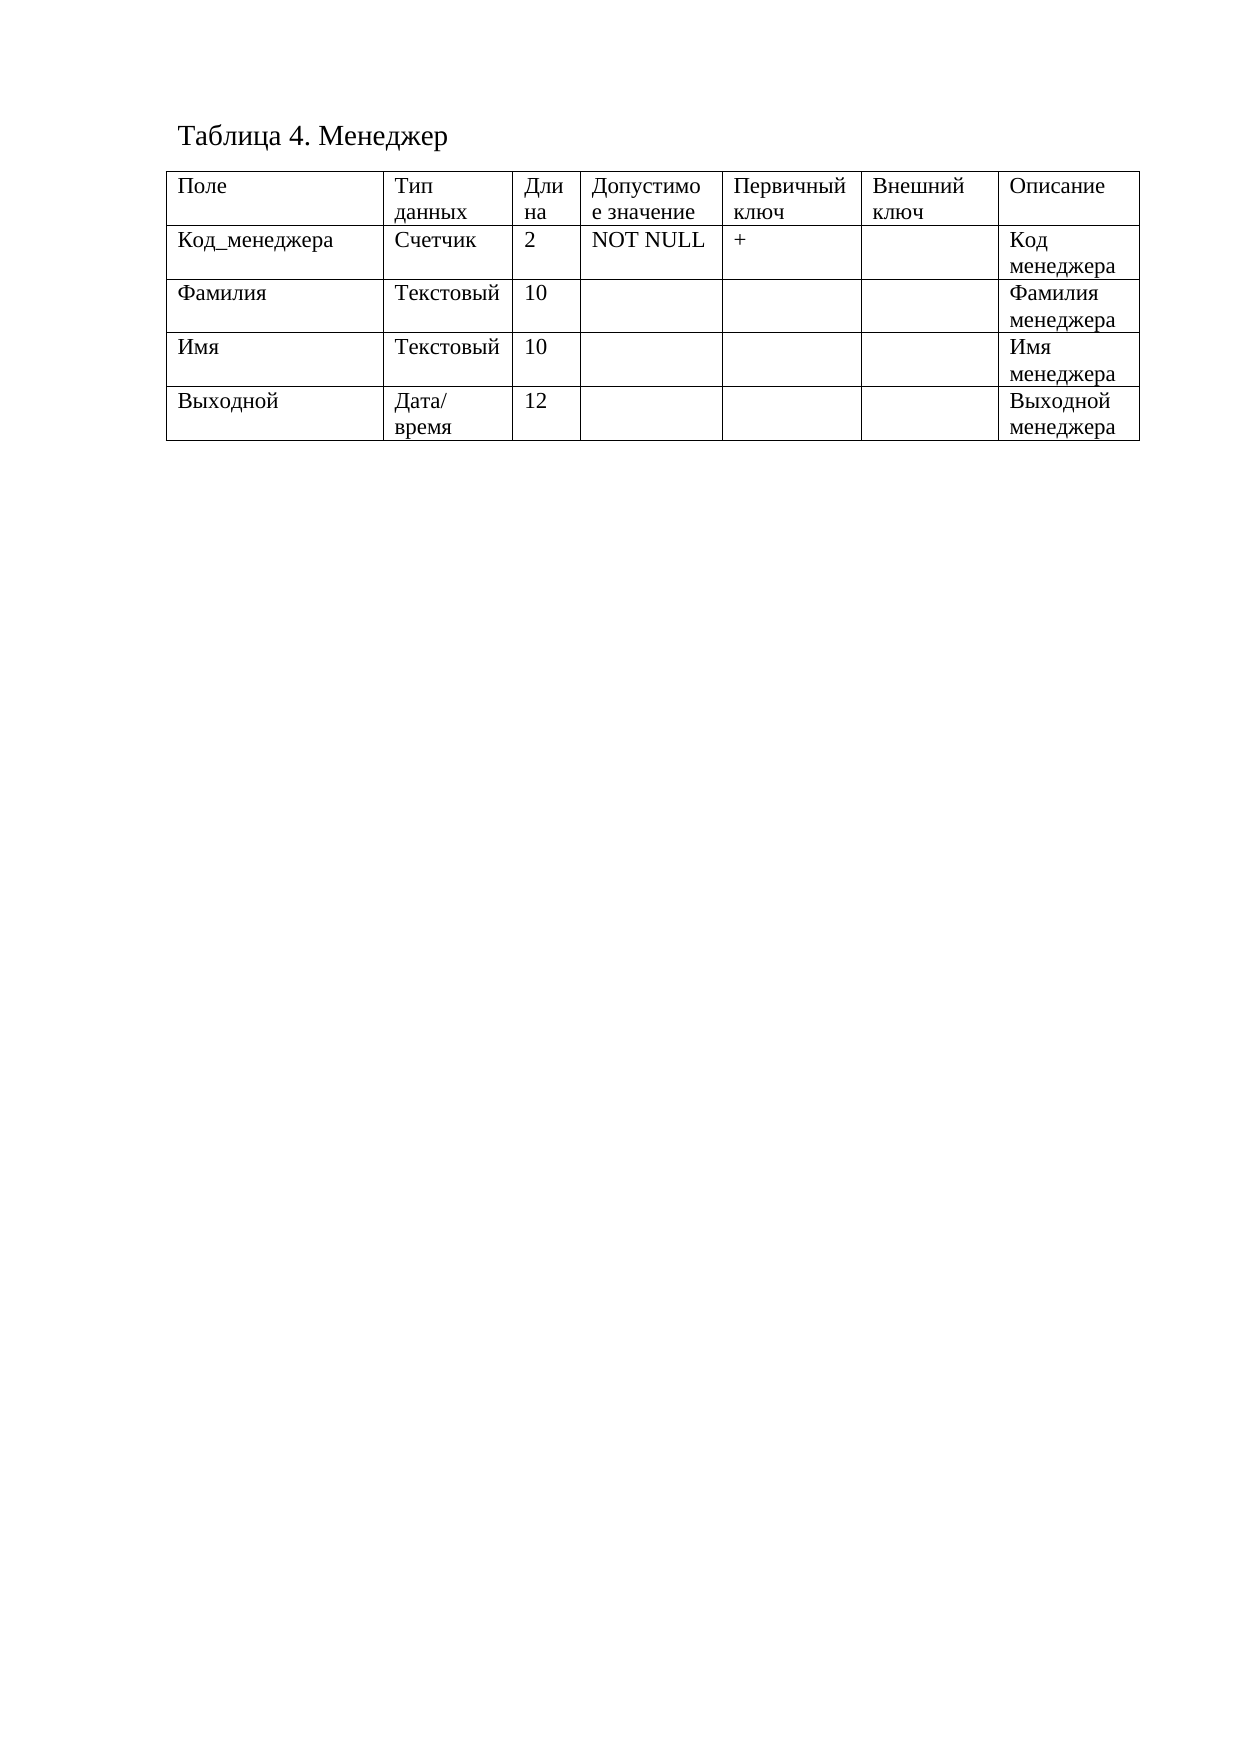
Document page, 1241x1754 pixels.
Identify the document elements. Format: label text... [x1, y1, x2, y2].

table_header Длина [513, 172, 580, 225]
table_header Первичный ключ [723, 172, 861, 225]
table_cell Имя менеджера [999, 333, 1139, 386]
table_cell [862, 226, 998, 278]
table_cell Выходной [167, 387, 383, 440]
table_cell [862, 333, 998, 386]
table_cell Код_менеджера [167, 226, 383, 278]
table_cell NOT NULL [581, 226, 722, 278]
table_cell Фамилия менеджера [999, 280, 1139, 332]
table_cell Счетчик [384, 226, 512, 278]
table_cell [723, 387, 861, 440]
table_cell 10 [513, 333, 580, 386]
table_cell 10 [513, 280, 580, 332]
table_cell Фамилия [167, 280, 383, 332]
table_cell Текстовый [384, 333, 512, 386]
table_cell [862, 280, 998, 332]
table_cell + [723, 226, 861, 278]
table_cell [581, 333, 722, 386]
table_cell 2 [513, 226, 580, 278]
table_cell [581, 280, 722, 332]
table_header Поле [167, 172, 383, 225]
table_cell Код менеджера [999, 226, 1139, 278]
table_cell Дата/время [384, 387, 512, 440]
table_header Тип данных [384, 172, 512, 225]
table_cell [581, 387, 722, 440]
table_header Допустимое значение [581, 172, 722, 225]
table_cell 12 [513, 387, 580, 440]
table_cell Имя [167, 333, 383, 386]
table_cell [723, 280, 861, 332]
table_cell [723, 333, 861, 386]
text Таблица 4. Менеджер [177, 118, 1152, 152]
table_header Описание [999, 172, 1139, 225]
table_header Внешний ключ [862, 172, 998, 225]
table_cell [862, 387, 998, 440]
table_cell Выходной менеджера [999, 387, 1139, 440]
table_cell Текстовый [384, 280, 512, 332]
